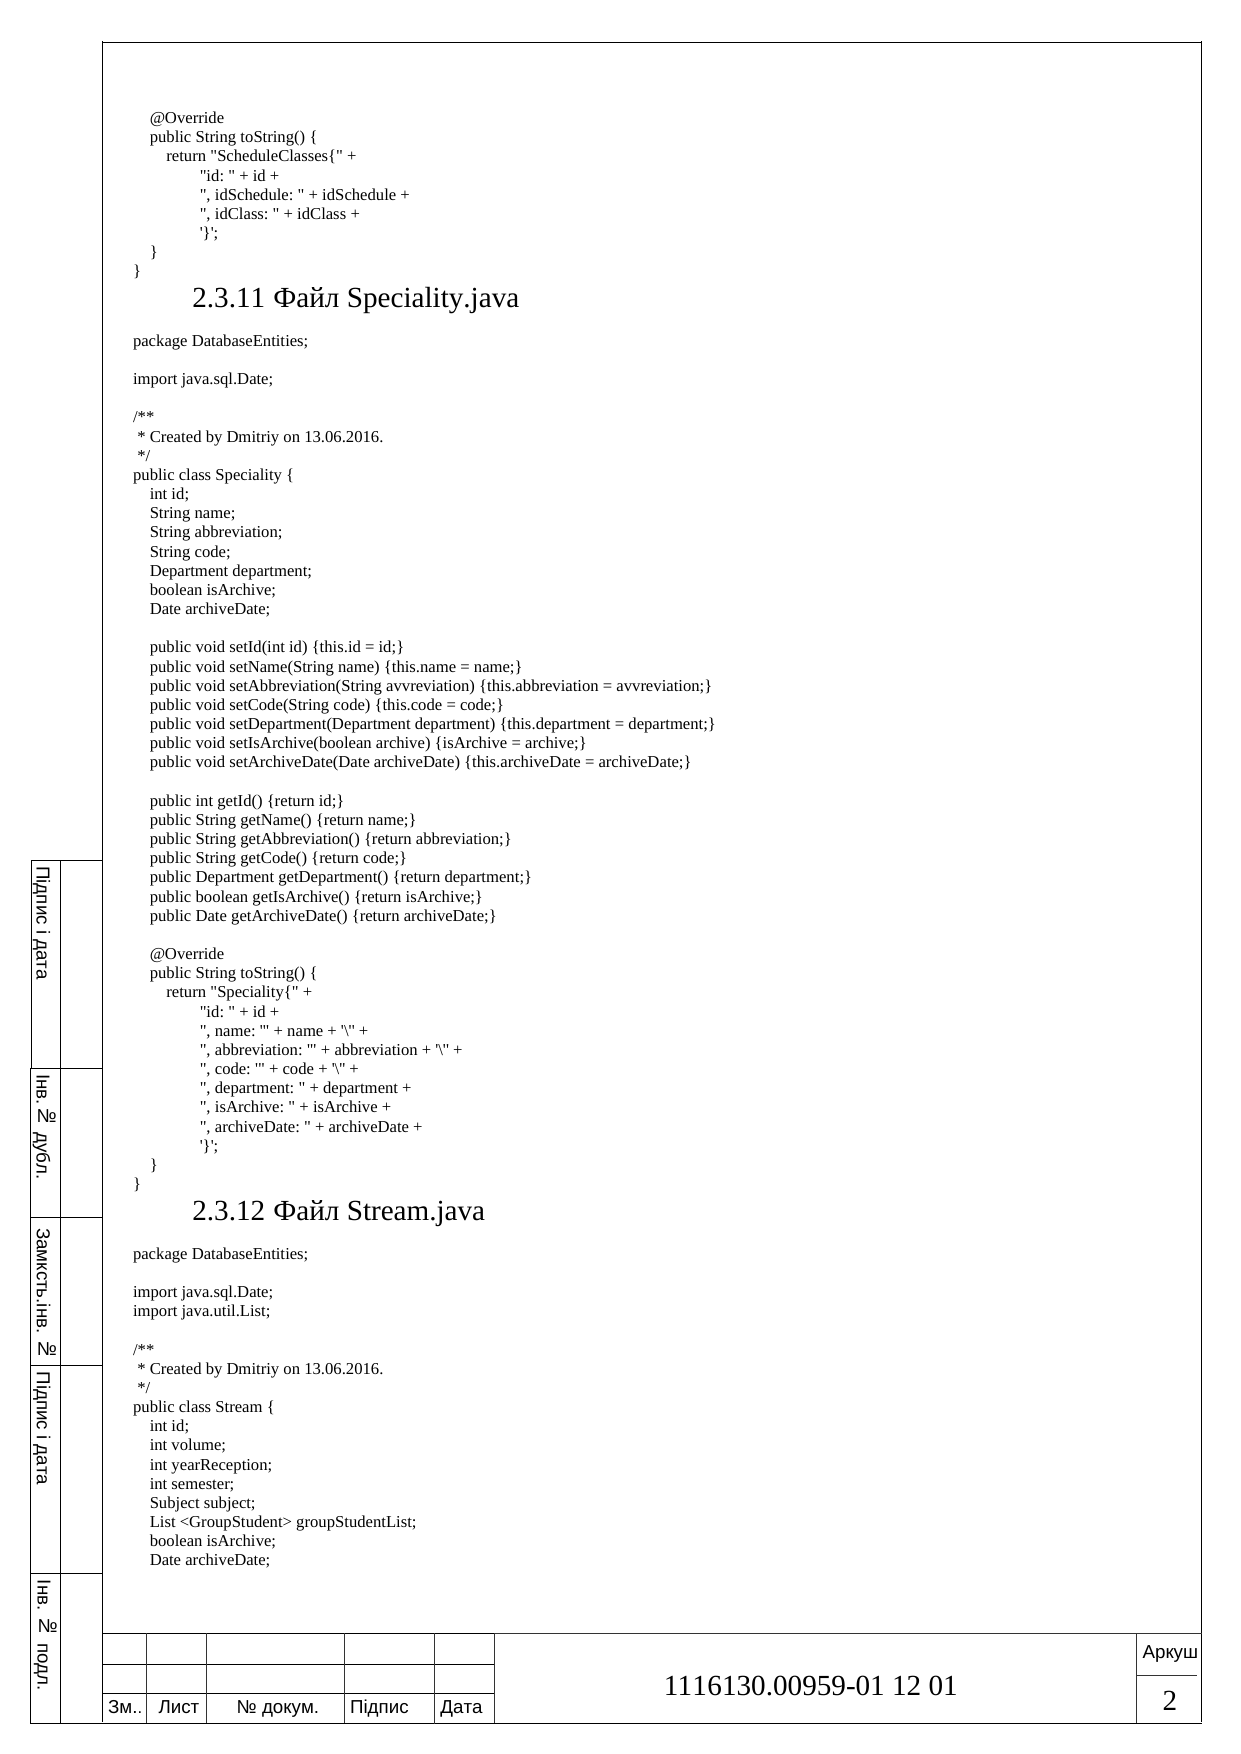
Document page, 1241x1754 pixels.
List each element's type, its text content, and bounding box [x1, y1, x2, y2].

list public void setDepartment(Department department) {this.department = department;} [133, 714, 1166, 733]
list "id: " + id + [133, 1001, 1166, 1021]
list String code; [133, 541, 1166, 561]
list public void setArchiveDate(Date archiveDate) {this.archiveDate = archiveDate;} [133, 752, 1166, 771]
list int id; [133, 1416, 1166, 1435]
subtitle Файл Speciality.java [192, 280, 1166, 314]
list ", idClass: " + idClass + [133, 204, 1166, 223]
list package DatabaseEntities; [133, 1243, 1166, 1263]
list import java.sql.Date; [133, 369, 1166, 388]
list package DatabaseEntities; [133, 331, 1166, 350]
list Subject subject; [133, 1493, 1166, 1512]
list public void setCode(String code) {this.code = code;} [133, 695, 1166, 714]
list } [133, 242, 1166, 261]
list public void setName(String name) {this.name = name;} [133, 656, 1166, 676]
list public String toString() { [133, 963, 1166, 982]
list public Date getArchiveDate() {return archiveDate;} [133, 906, 1166, 925]
list ", isArchive: " + isArchive + [133, 1097, 1166, 1116]
list public class Speciality { [133, 465, 1166, 484]
list ", code: '" + code + '\'' + [133, 1059, 1166, 1078]
list int semester; [133, 1473, 1166, 1493]
list * Created by Dmitriy on 13.06.2016. [133, 1358, 1166, 1378]
list '}'; [133, 1136, 1166, 1155]
list @Override [133, 108, 1166, 127]
list String name; [133, 503, 1166, 522]
list public String toString() { [133, 127, 1166, 146]
list ", idSchedule: " + idSchedule + [133, 184, 1166, 204]
list Date archiveDate; [133, 599, 1166, 618]
list /** [133, 1339, 1166, 1358]
list public String getAbbreviation() {return abbreviation;} [133, 829, 1166, 848]
list public void setAbbreviation(String avvreviation) {this.abbreviation = avvreviation;} [133, 676, 1166, 695]
list public void setId(int id) {this.id = id;} [133, 637, 1166, 656]
list boolean isArchive; [133, 580, 1166, 599]
list @Override [133, 944, 1166, 963]
list ", name: '" + name + '\'' + [133, 1021, 1166, 1040]
list return "ScheduleClasses{" + [133, 146, 1166, 165]
list '}'; [133, 223, 1166, 242]
list } [133, 261, 1166, 280]
list * Created by Dmitriy on 13.06.2016. [133, 426, 1166, 446]
list public String getName() {return name;} [133, 810, 1166, 829]
list } [133, 1155, 1166, 1174]
list */ [133, 1378, 1166, 1397]
list return "Speciality{" + [133, 982, 1166, 1001]
list public void setIsArchive(boolean archive) {isArchive = archive;} [133, 733, 1166, 752]
list List <GroupStudent> groupStudentList; [133, 1512, 1166, 1531]
list boolean isArchive; [133, 1531, 1166, 1550]
list import java.util.List; [133, 1301, 1166, 1320]
subtitle Файл Stream.java [192, 1193, 1166, 1227]
list int volume; [133, 1435, 1166, 1454]
list int yearReception; [133, 1454, 1166, 1473]
list /** [133, 407, 1166, 426]
list ", abbreviation: '" + abbreviation + '\'' + [133, 1040, 1166, 1059]
list String abbreviation; [133, 522, 1166, 541]
list public class Stream { [133, 1397, 1166, 1416]
list } [133, 1174, 1166, 1193]
list public int getId() {return id;} [133, 791, 1166, 810]
list public String getCode() {return code;} [133, 848, 1166, 867]
list import java.sql.Date; [133, 1282, 1166, 1301]
list */ [133, 446, 1166, 465]
list Date archiveDate; [133, 1550, 1166, 1569]
list public boolean getIsArchive() {return isArchive;} [133, 886, 1166, 906]
list "id: " + id + [133, 165, 1166, 184]
list public Department getDepartment() {return department;} [133, 867, 1166, 886]
list ", archiveDate: " + archiveDate + [133, 1116, 1166, 1136]
list int id; [133, 484, 1166, 503]
list Department department; [133, 561, 1166, 580]
list ", department: " + department + [133, 1078, 1166, 1097]
